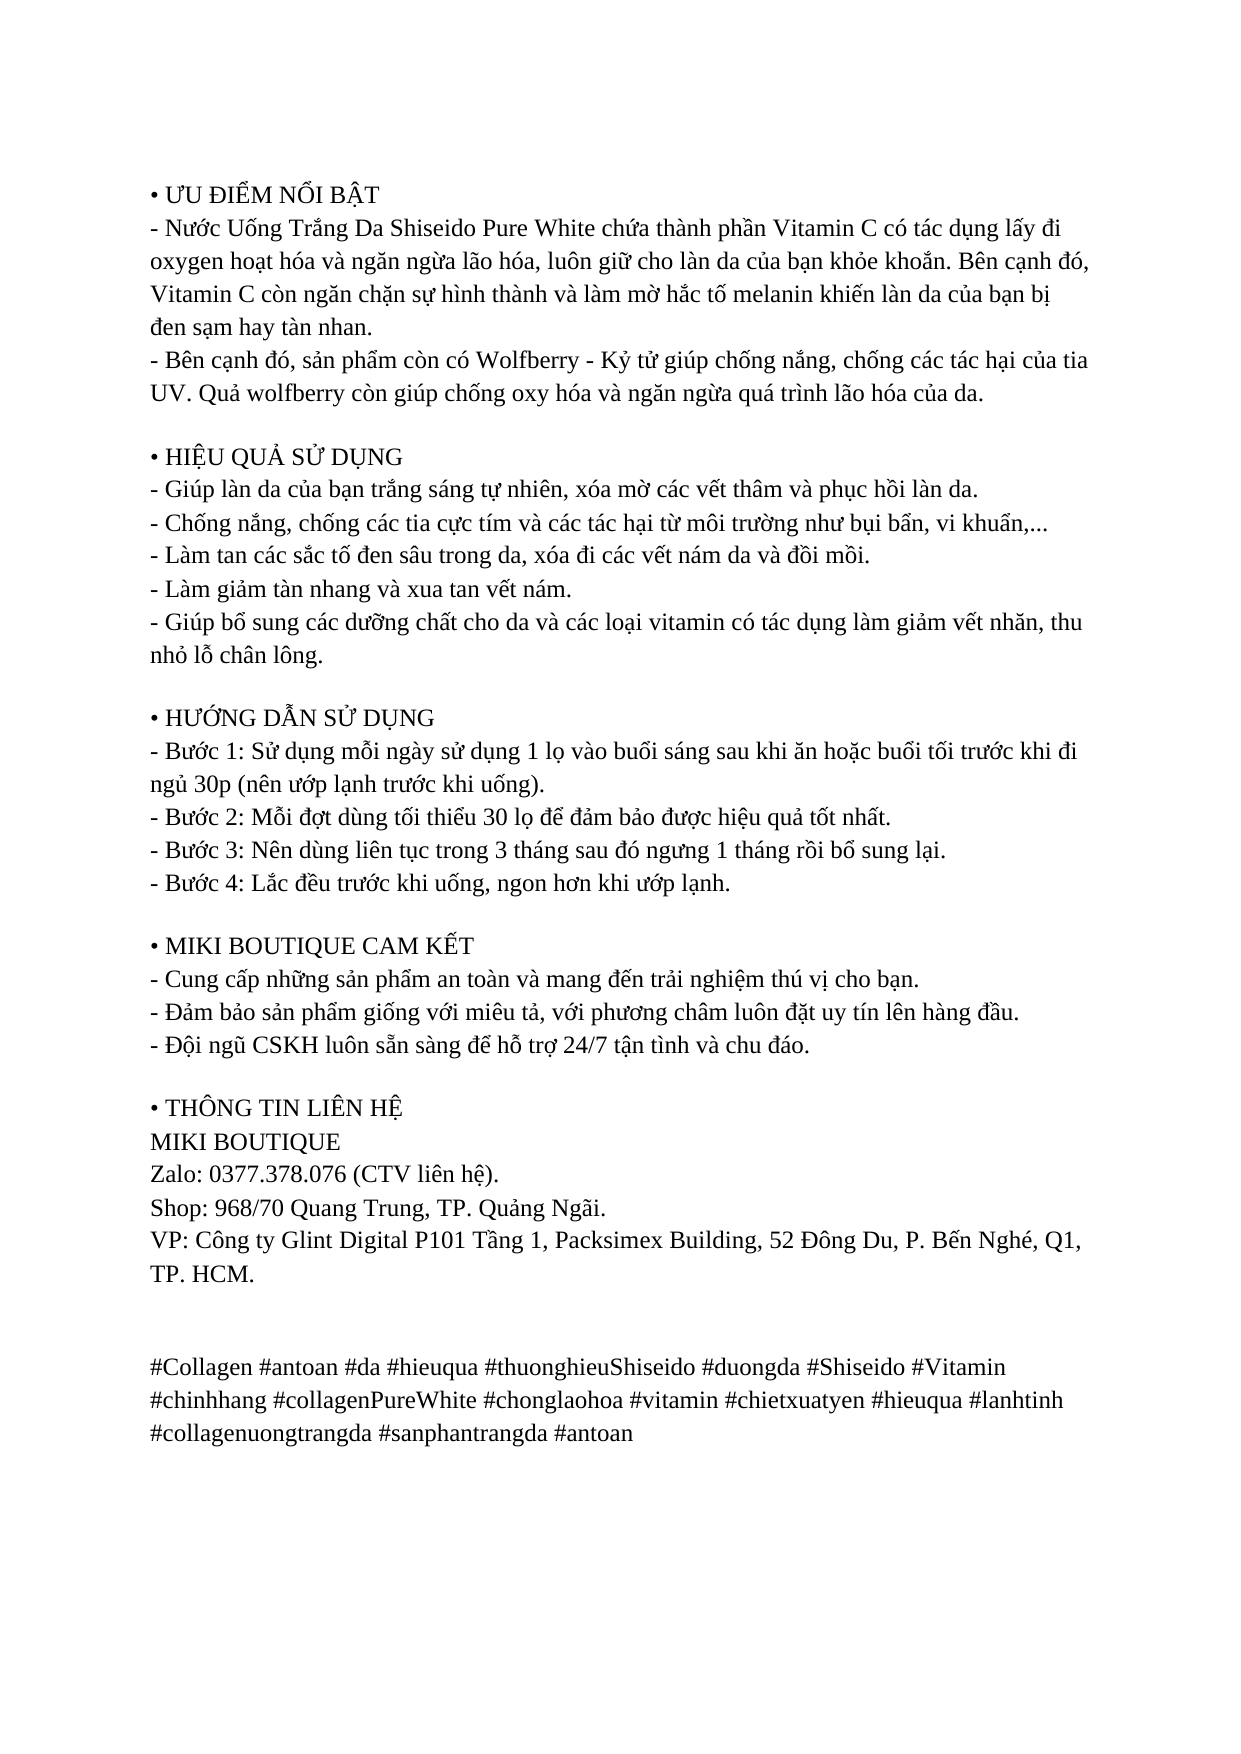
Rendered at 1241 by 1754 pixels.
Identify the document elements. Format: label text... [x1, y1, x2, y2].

text - Nước Uống Trắng Da Shiseido Pure White chứa thành phần Vitamin C có tác dụng lấy đi oxygen hoạt hóa và ngăn ngừa lão hóa, luôn giữ cho làn da của bạn khỏe khoắn. Bên cạnh đó, Vitamin C còn ngăn chặn sự hình thành và làm mờ hắc tố melanin khiến làn da của bạn bị đen sạm hay tàn nhan. [150, 213, 1090, 341]
text Shop: 968/70 Quang Trung, TP. Quảng Ngãi. [150, 1193, 1090, 1221]
text - Giúp làn da của bạn trắng sáng tự nhiên, xóa mờ các vết thâm và phục hồi làn da. [150, 474, 1090, 503]
text - Cung cấp những sản phẩm an toàn và mang đến trải nghiệm thú vị cho bạn. [150, 964, 1090, 993]
text • THÔNG TIN LIÊN HỆ [150, 1093, 1090, 1122]
text - Giúp bổ sung các dưỡng chất cho da và các loại vitamin có tác dụng làm giảm vết nhăn, thu nhỏ lỗ chân lông. [150, 607, 1090, 668]
text - Bước 2: Mỗi đợt dùng tối thiểu 30 lọ để đảm bảo được hiệu quả tốt nhất. [150, 802, 1090, 831]
text VP: Công ty Glint Digital P101 Tầng 1, Packsimex Building, 52 Đông Du, P. Bến Nghé, Q1, TP. HCM. [150, 1226, 1090, 1287]
text • HƯỚNG DẪN SỬ DỤNG [150, 703, 1090, 732]
text • HIỆU QUẢ SỬ DỤNG [150, 442, 1090, 470]
text - Chống nắng, chống các tia cực tím và các tác hại từ môi trường như bụi bẩn, vi khuẩn,... [150, 508, 1090, 536]
text - Bước 1: Sử dụng mỗi ngày sử dụng 1 lọ vào buổi sáng sau khi ăn hoặc buổi tối trước khi đi ngủ 30p (nên ướp lạnh trước khi uống). [150, 736, 1090, 798]
text - Đảm bảo sản phẩm giống với miêu tả, với phương châm luôn đặt uy tín lên hàng đầu. [150, 997, 1090, 1026]
text • MIKI BOUTIQUE CAM KẾT [150, 931, 1090, 960]
text - Bên cạnh đó, sản phẩm còn có Wolfberry - Kỷ tử giúp chống nắng, chống các tác hại của tia UV. Quả wolfberry còn giúp chống oxy hóa và ngăn ngừa quá trình lão hóa của da. [150, 345, 1090, 407]
text - Bước 4: Lắc đều trước khi uống, ngon hơn khi ướp lạnh. [150, 868, 1090, 897]
text Zalo: 0377.378.076 (CTV liên hệ). [150, 1159, 1090, 1188]
text MIKI BOUTIQUE [150, 1127, 1090, 1155]
text - Làm tan các sắc tố đen sâu trong da, xóa đi các vết nám da và đồi mồi. [150, 541, 1090, 569]
text - Đội ngũ CSKH luôn sẵn sàng để hỗ trợ 24/7 tận tình và chu đáo. [150, 1030, 1090, 1059]
text • ƯU ĐIỂM NỔI BẬT [150, 180, 1090, 209]
text - Bước 3: Nên dùng liên tục trong 3 tháng sau đó ngưng 1 tháng rồi bổ sung lại. [150, 835, 1090, 864]
text - Làm giảm tàn nhang và xua tan vết nám. [150, 574, 1090, 602]
text #Collagen #antoan #da #hieuqua #thuonghieuShiseido #duongda #Shiseido #Vitamin #chinhhang #collagenPureWhite #chonglaohoa #vitamin #chietxuatyen #hieuqua #lanhtinh #collagenuongtrangda #sanphantrangda #antoan [150, 1352, 1090, 1447]
